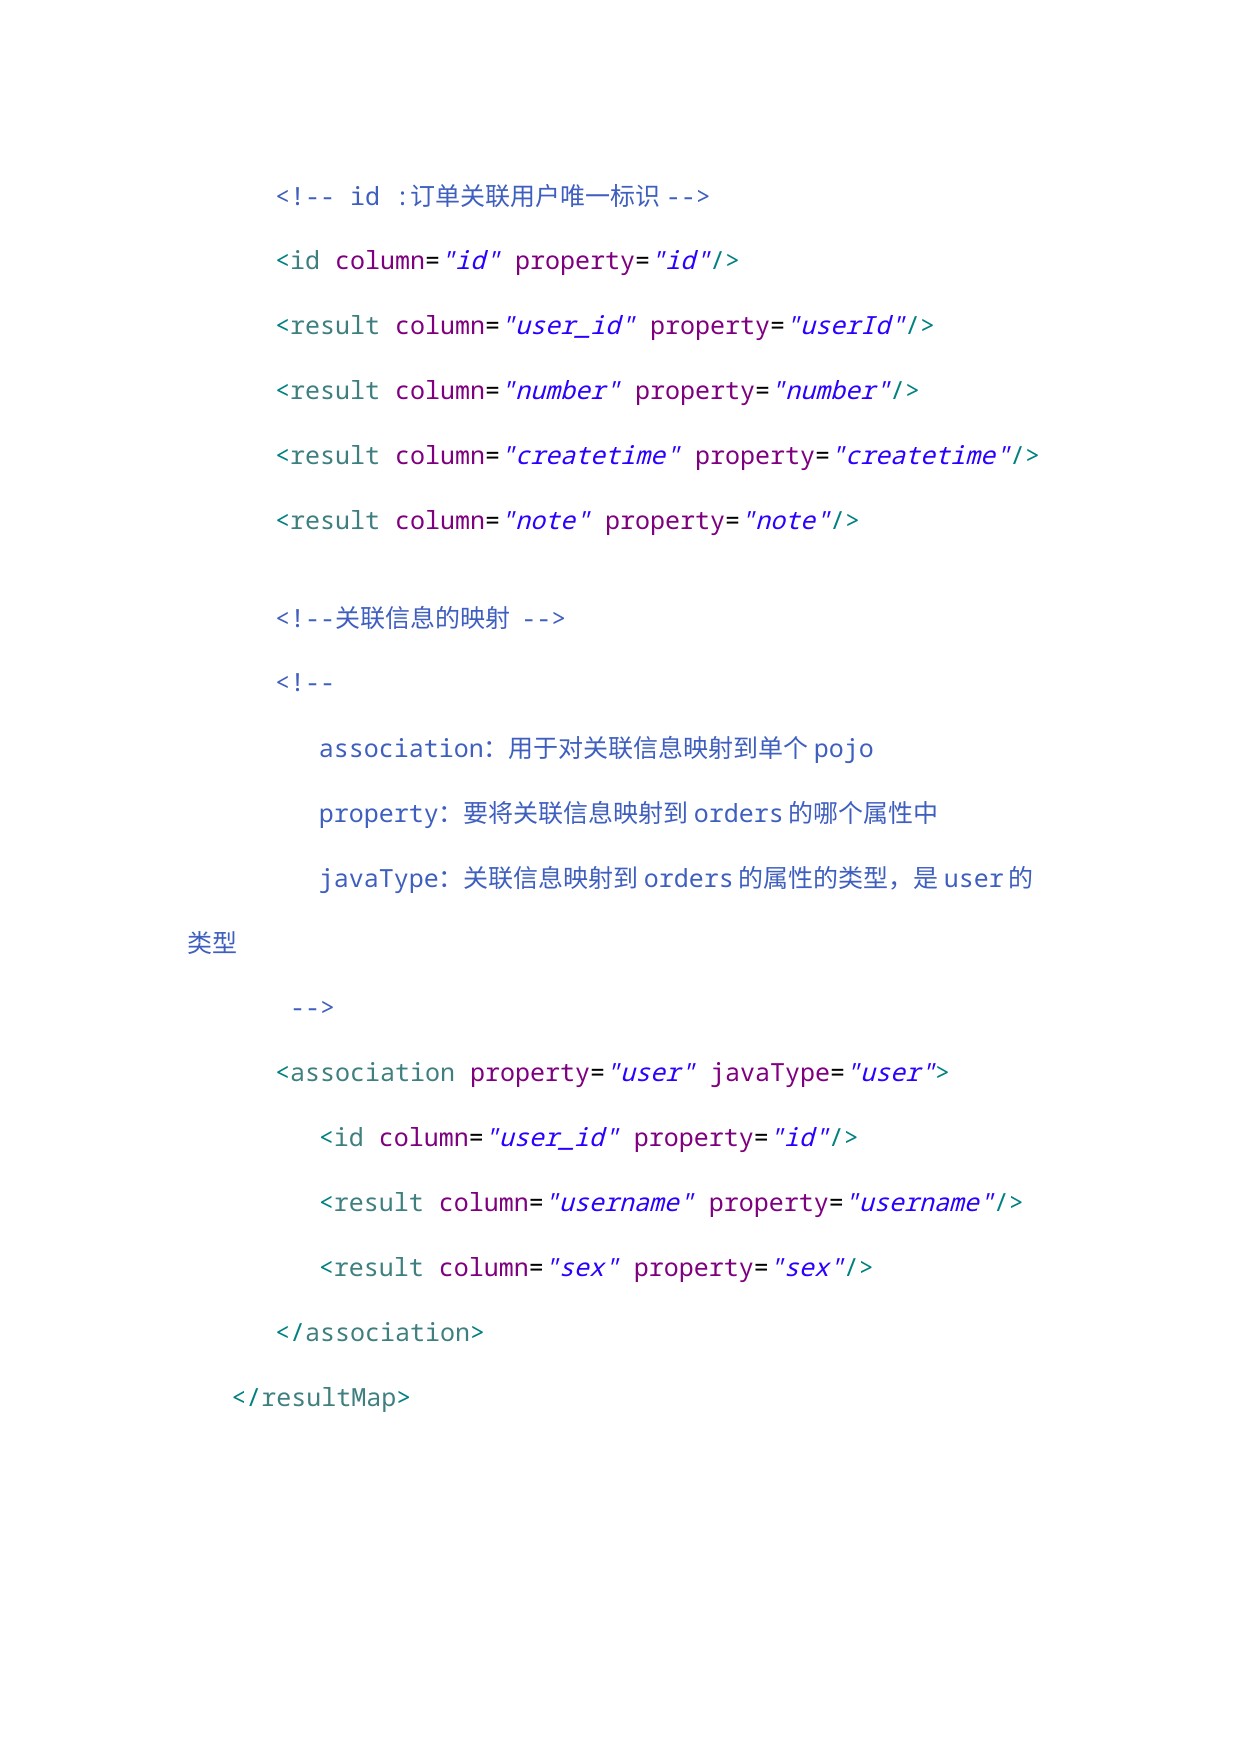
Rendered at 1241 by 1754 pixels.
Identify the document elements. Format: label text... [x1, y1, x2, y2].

text <!-- [187, 649, 1053, 714]
text <id column="user_id" property="id"/> [187, 1104, 1053, 1169]
text property：要将关联信息映射到orders的哪个属性中 [187, 779, 1053, 844]
text javaType：关联信息映射到orders的属性的类型，是user的类型 [187, 844, 1053, 974]
text association：用于对关联信息映射到单个pojo [187, 714, 1053, 779]
text <result column="user_id" property="userId"/> [187, 292, 1053, 357]
text <!--关联信息的映射 --> [187, 584, 1053, 649]
text <result column="createtime" property="createtime"/> [187, 422, 1053, 487]
text <result column="username" property="username"/> [187, 1169, 1053, 1234]
text </association> [187, 1299, 1053, 1364]
text <association property="user" javaType="user"> [187, 1039, 1053, 1104]
text <result column="number" property="number"/> [187, 357, 1053, 422]
text <!-- id :订单关联用户唯一标识 --> [187, 162, 1053, 227]
text <result column="sex" property="sex"/> [187, 1234, 1053, 1299]
text --> [187, 974, 1053, 1039]
text <id column="id" property="id"/> [187, 227, 1053, 292]
text <result column="note" property="note"/> [187, 487, 1053, 552]
text </resultMap> [187, 1364, 1053, 1429]
